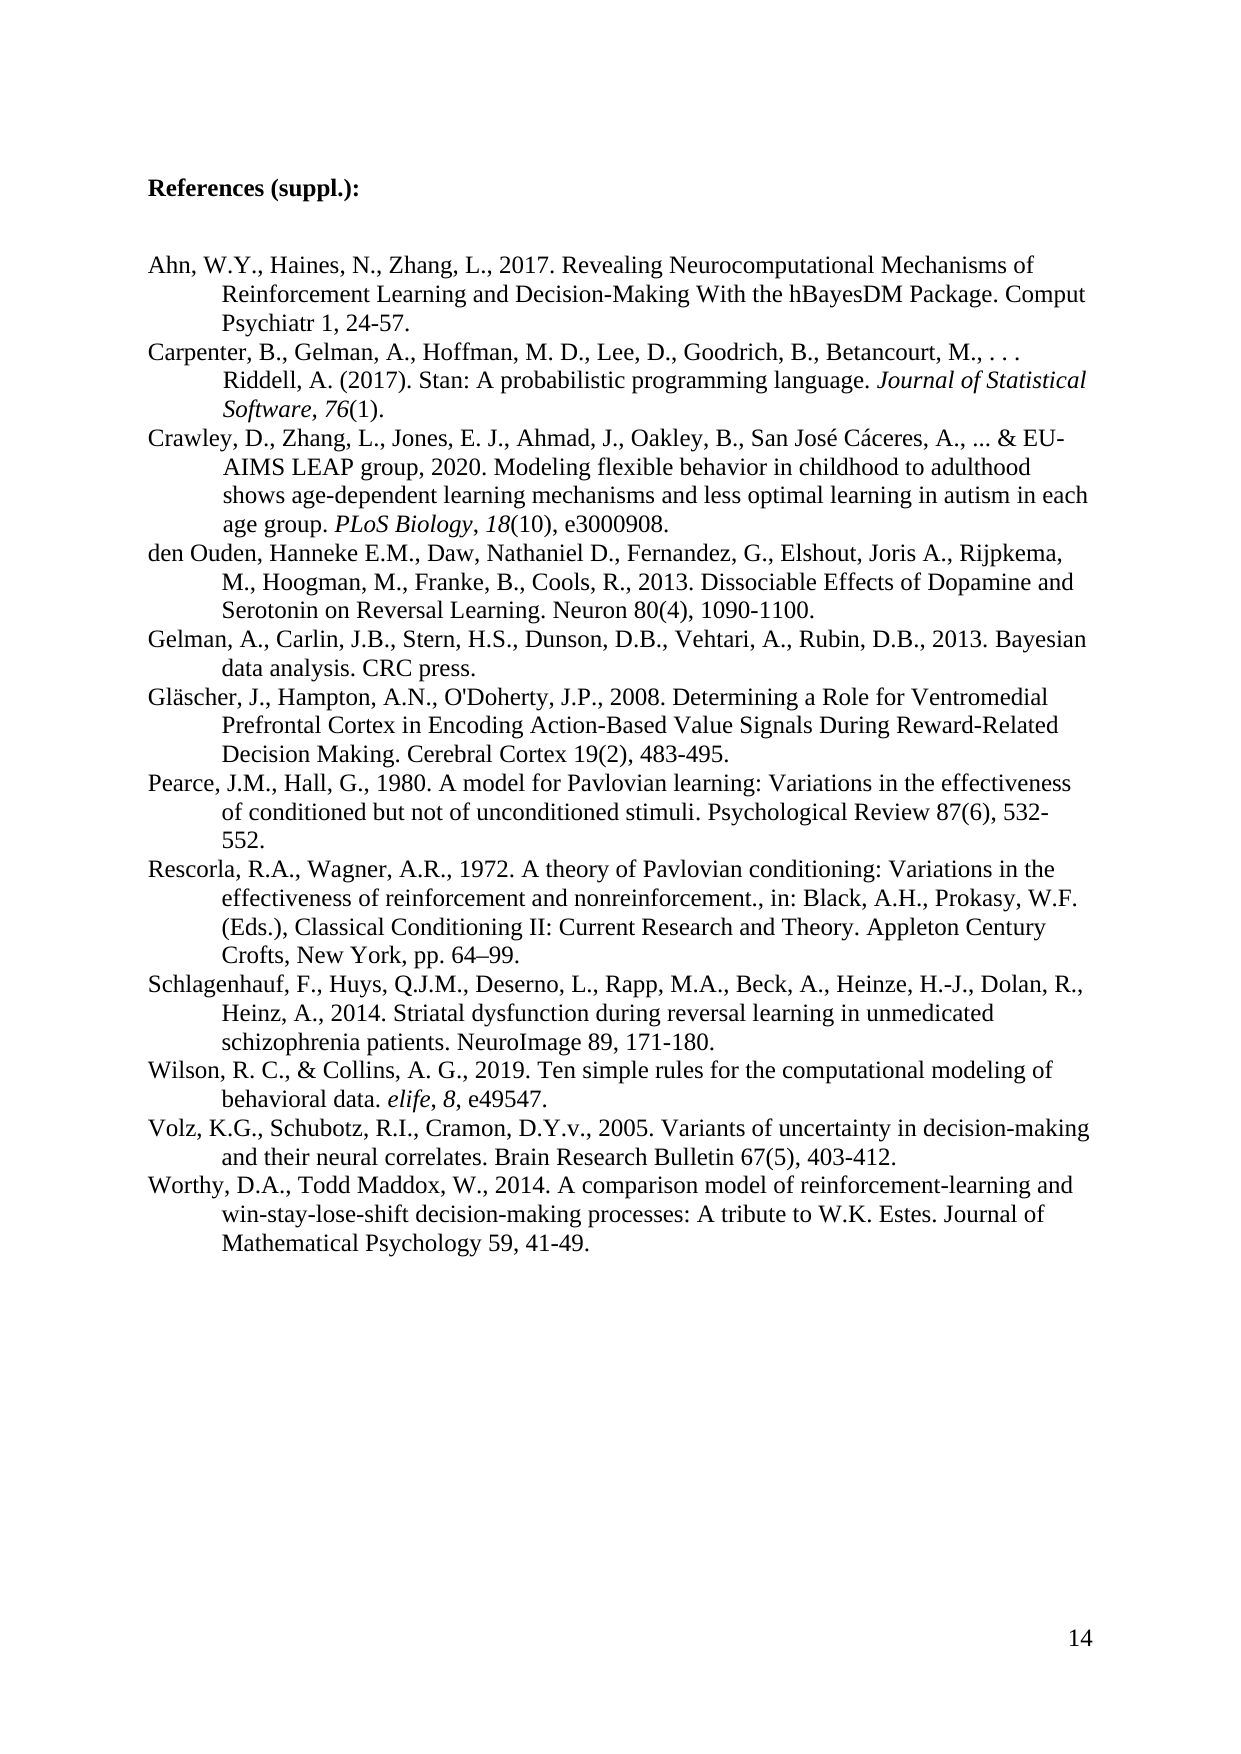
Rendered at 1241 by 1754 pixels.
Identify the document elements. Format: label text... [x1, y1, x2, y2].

text Volz, K.G., Schubotz, R.I., Cramon, D.Y.v., 2005. Variants of uncertainty in decision-making and their neural correlates. Brain Research Bulletin 67(5), 403-412. [148, 1113, 1093, 1171]
text Crawley, D., Zhang, L., Jones, E. J., Ahmad, J., Oakley, B., San José Cáceres, A., ... & EU-AIMS LEAP group, 2020. Modeling flexible behavior in childhood to adulthood shows age-dependent learning mechanisms and less optimal learning in autism in each age group. PLoS Biology, 18(10), e3000908. [148, 423, 1093, 538]
text Gelman, A., Carlin, J.B., Stern, H.S., Dunson, D.B., Vehtari, A., Rubin, D.B., 2013. Bayesian data analysis. CRC press. [148, 624, 1093, 682]
text References (suppl.): [148, 173, 1093, 201]
text Pearce, J.M., Hall, G., 1980. A model for Pavlovian learning: Variations in the effectiveness of conditioned but not of unconditioned stimuli. Psychological Review 87(6), 532-552. [148, 768, 1093, 854]
text Worthy, D.A., Todd Maddox, W., 2014. A comparison model of reinforcement-learning and win-stay-lose-shift decision-making processes: A tribute to W.K. Estes. Journal of Mathematical Psychology 59, 41-49. [148, 1171, 1093, 1257]
text den Ouden, Hanneke E.M., Daw, Nathaniel D., Fernandez, G., Elshout, Joris A., Rijpkema, M., Hoogman, M., Franke, B., Cools, R., 2013. Dissociable Effects of Dopamine and Serotonin on Reversal Learning. Neuron 80(4), 1090-1100. [148, 538, 1093, 624]
text Ahn, W.Y., Haines, N., Zhang, L., 2017. Revealing Neurocomputational Mechanisms of Reinforcement Learning and Decision-Making With the hBayesDM Package. Comput Psychiatr 1, 24-57. [148, 251, 1093, 337]
text Gläscher, J., Hampton, A.N., O'Doherty, J.P., 2008. Determining a Role for Ventromedial Prefrontal Cortex in Encoding Action-Based Value Signals During Reward-Related Decision Making. Cerebral Cortex 19(2), 483-495. [148, 682, 1093, 768]
text Wilson, R. C., & Collins, A. G., 2019. Ten simple rules for the computational modeling of behavioral data. elife, 8, e49547. [148, 1056, 1093, 1113]
text Carpenter, B., Gelman, A., Hoffman, M. D., Lee, D., Goodrich, B., Betancourt, M., . . . Riddell, A. (2017). Stan: A probabilistic programming language. Journal of Statistical Software, 76(1). [148, 337, 1093, 423]
text Schlagenhauf, F., Huys, Q.J.M., Deserno, L., Rapp, M.A., Beck, A., Heinze, H.-J., Dolan, R., Heinz, A., 2014. Striatal dysfunction during reversal learning in unmedicated schizophrenia patients. NeuroImage 89, 171-180. [148, 969, 1093, 1056]
text Rescorla, R.A., Wagner, A.R., 1972. A theory of Pavlovian conditioning: Variations in the effectiveness of reinforcement and nonreinforcement., in: Black, A.H., Prokasy, W.F. (Eds.), Classical Conditioning II: Current Research and Theory. Appleton Century Crofts, New York, pp. 64–99. [148, 854, 1093, 969]
